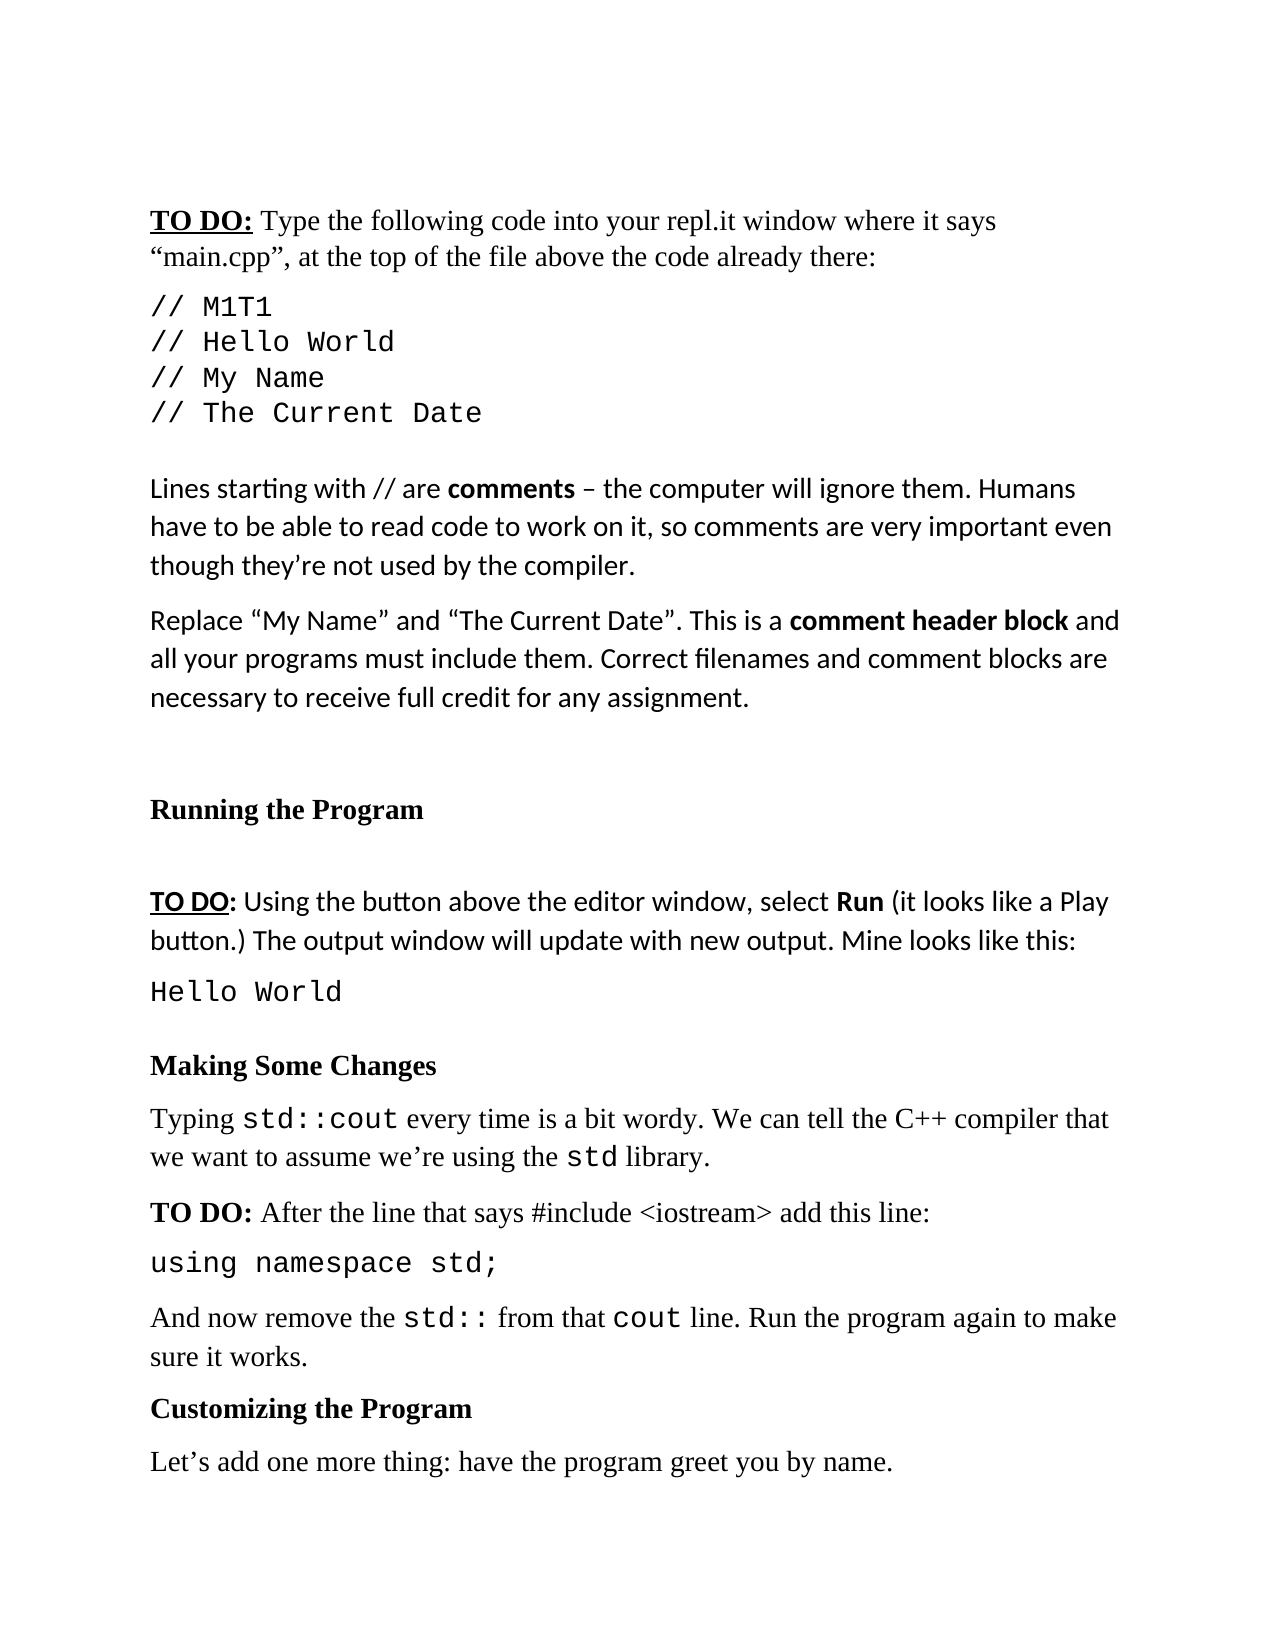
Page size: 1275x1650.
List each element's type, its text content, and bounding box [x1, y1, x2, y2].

text TO DO: After the line that says #include <iostream> add this line: [150, 1195, 1125, 1228]
text // The Current Date [150, 399, 1125, 432]
text // My Name [150, 363, 1125, 396]
text Lines starting with // are comments – the computer will ignore them. Humans have to be able to read code to work on it, so comments are very important even though they’re not used by the compiler. [150, 470, 1125, 582]
text And now remove the std:: from that cout line. Run the program again to make sure it works. [150, 1300, 1125, 1372]
text Replace “My Name” and “The Current Date”. This is a comment header block and all your programs must include them. Correct filenames and comment blocks are necessary to receive full credit for any assignment. [150, 602, 1125, 714]
text TO DO: Using the button above the editor window, select Run (it looks like a Play button.) The output window will update with new output. Mine looks like this: [150, 883, 1125, 957]
text Customizing the Program [150, 1391, 1125, 1425]
text // Hello World [150, 327, 1125, 360]
text using namespace std; [150, 1248, 1125, 1281]
text TO DO: Type the following code into your repl.it window where it says “main.cpp”, at the top of the file above the code already there: [150, 203, 1125, 272]
text Making Some Changes [150, 1048, 1125, 1081]
text Typing std::cout every time is a bit wordy. We can tell the C++ compiler that we want to assume we’re using the std library. [150, 1101, 1125, 1175]
subtitle Running the Program [150, 792, 1125, 825]
text // M1T1 [150, 292, 1125, 325]
text Let’s add one more thing: have the program greet you by name. [150, 1444, 1125, 1478]
text Hello World [150, 977, 1125, 1010]
